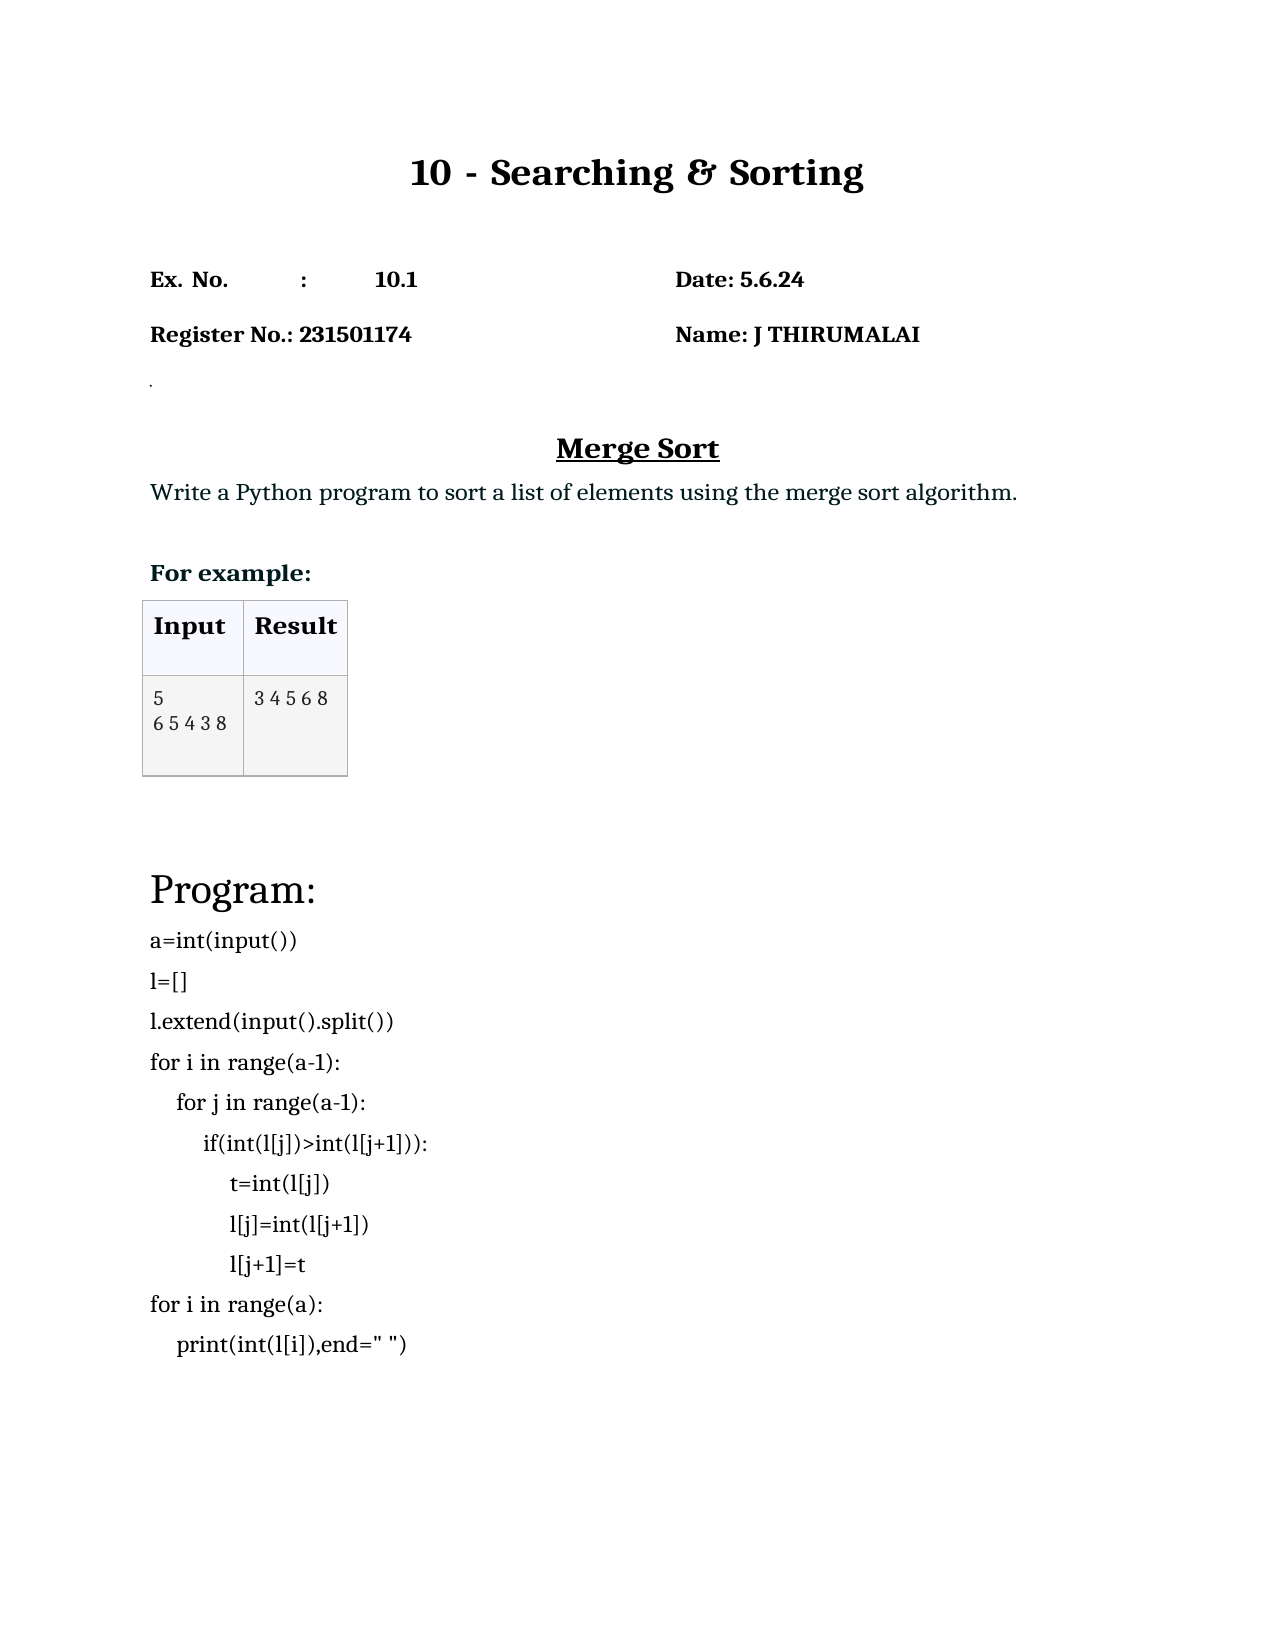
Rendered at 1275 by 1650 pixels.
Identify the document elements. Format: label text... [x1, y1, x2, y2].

table_header Result [244, 601, 347, 674]
text t=int(l[j]) l[j]=int(l[j+1]) l[j+1]=t [229, 1170, 405, 1278]
table_cell 5 6 5 4 3 8 [143, 676, 243, 775]
text Write a Python program to sort a list of elements using the merge sort algorithm. [150, 479, 1135, 506]
text for j in range(a-1): if(int(l[j])>int(l[j+1])): [176, 1089, 481, 1157]
subtitle Merge Sort [399, 432, 876, 465]
text 10 - Searching & Sorting [399, 151, 875, 194]
text l.extend(input().split()) for i in range(a-1): [150, 1008, 405, 1076]
subtitle Program: [150, 866, 1135, 913]
text Register No.: 231501174 Name: J THIRUMALAI [150, 322, 1135, 348]
text For example: [150, 560, 1135, 588]
text a=int(input()) l=[] [150, 927, 302, 995]
table_cell 3 4 5 6 8 [244, 676, 347, 775]
text Ex. No. : 10.1 Date: 5.6.24 [150, 267, 1135, 293]
table_header Input [143, 601, 243, 674]
text for i in range(a): print(int(l[i]),end=" ") [150, 1291, 414, 1359]
